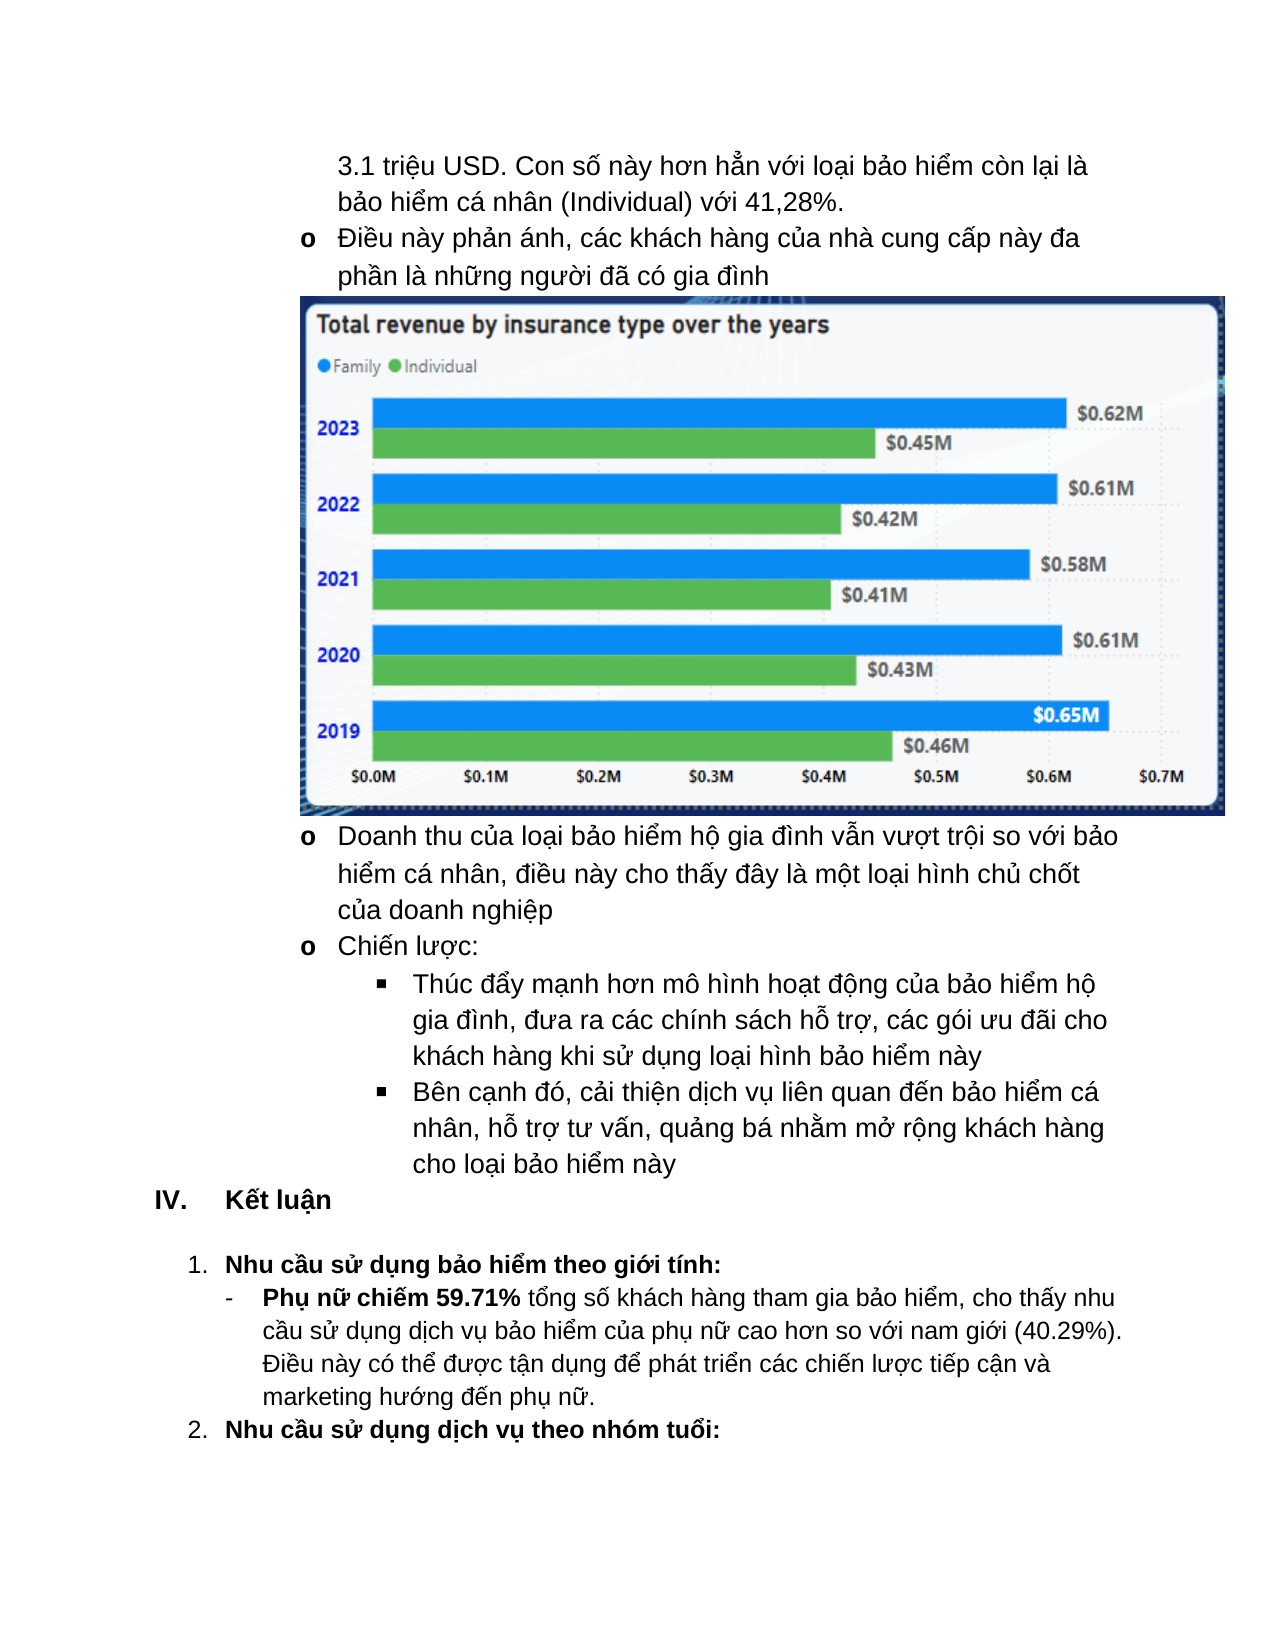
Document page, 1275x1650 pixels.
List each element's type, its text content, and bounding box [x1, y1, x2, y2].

list Doanh thu của loại bảo hiểm hộ gia đình vẫn vượt trội so với bảo hiểm cá nhân, điều này cho thấy đây là một loại hình chủ chốt của doanh nghiệp [300, 819, 1125, 925]
list Bên cạnh đó, cải thiện dịch vụ liên quan đến bảo hiểm cá nhân, hỗ trợ tư vấn, quảng bá nhằm mở rộng khách hàng cho loại bảo hiểm này [375, 1076, 1125, 1179]
picture [300, 296, 1225, 816]
list Chiến lược: [300, 929, 1125, 963]
list Thúc đẩy mạnh hơn mô hình hoạt động của bảo hiểm hộ gia đình, đưa ra các chính sách hỗ trợ, các gói ưu đãi cho khách hàng khi sử dụng loại hình bảo hiểm này [375, 968, 1125, 1071]
list Phụ nữ chiếm 59.71% tổng số khách hàng tham gia bảo hiểm, cho thấy nhu cầu sử dụng dịch vụ bảo hiểm của phụ nữ cao hơn so với nam giới (40.29%). Điều này có thể được tận dụng để phát triển các chiến lược tiếp cận và marketing hướng đến phụ nữ. [225, 1283, 1125, 1411]
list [300, 150, 1125, 217]
list Nhu cầu sử dụng dịch vụ theo nhóm tuổi: [187, 1415, 1125, 1444]
list Nhu cầu sử dụng bảo hiểm theo giới tính: [187, 1250, 1125, 1279]
list Kết luận [187, 1184, 1125, 1215]
list Điều này phản ánh, các khách hàng của nhà cung cấp này đa phần là những người đã có gia đình [300, 222, 1125, 291]
